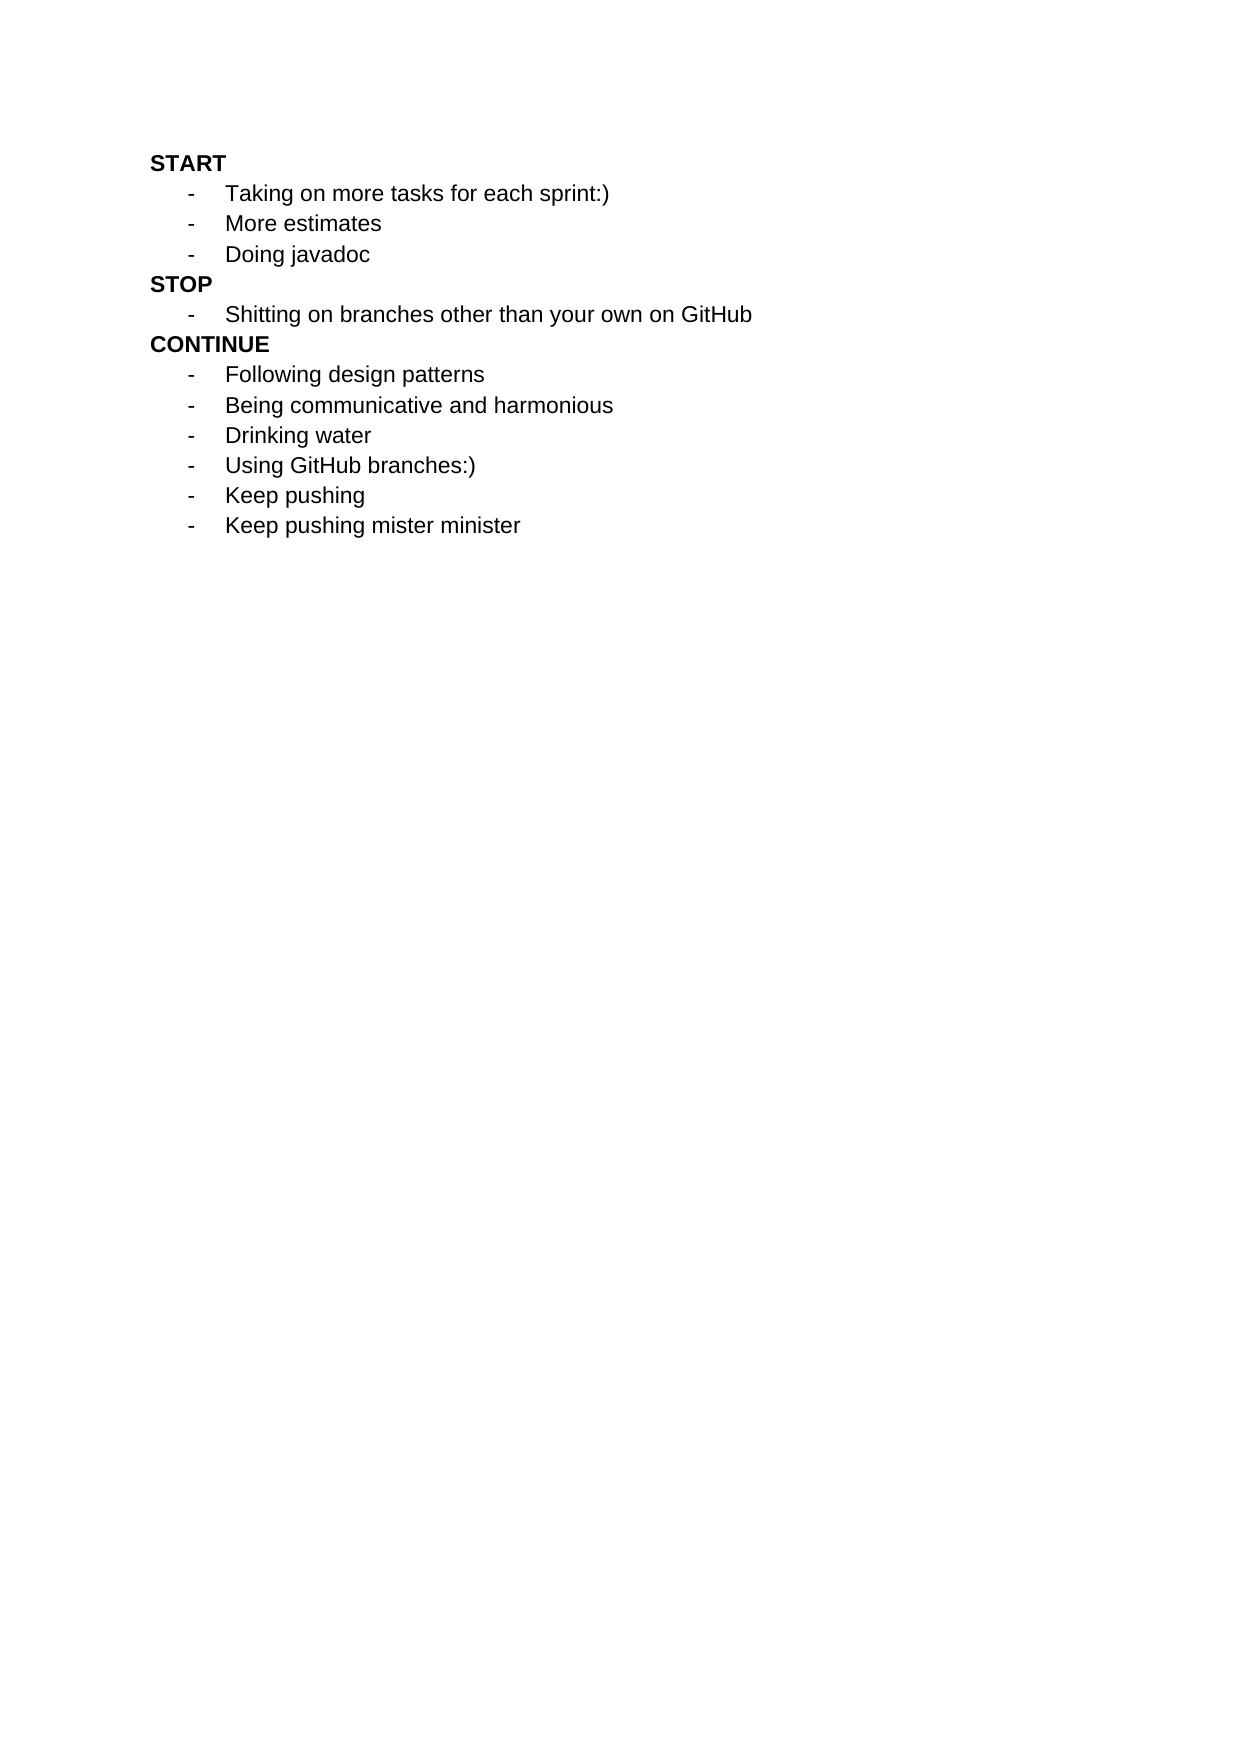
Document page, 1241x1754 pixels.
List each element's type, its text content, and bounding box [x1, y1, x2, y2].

text CONTINUE [150, 331, 1090, 358]
list More estimates [187, 210, 1090, 237]
list Taking on more tasks for each sprint:) [187, 180, 1090, 207]
list Drinking water [187, 422, 1090, 448]
list Shitting on branches other than your own on GitHub [187, 301, 1090, 327]
text START [150, 150, 1090, 176]
list Using GitHub branches:) [187, 452, 1090, 478]
list Keep pushing [187, 482, 1090, 509]
list Following design patterns [187, 361, 1090, 388]
text STOP [150, 271, 1090, 297]
list Being communicative and harmonious [187, 392, 1090, 418]
list Keep pushing mister minister [187, 512, 1090, 539]
list Doing javadoc [187, 241, 1090, 267]
